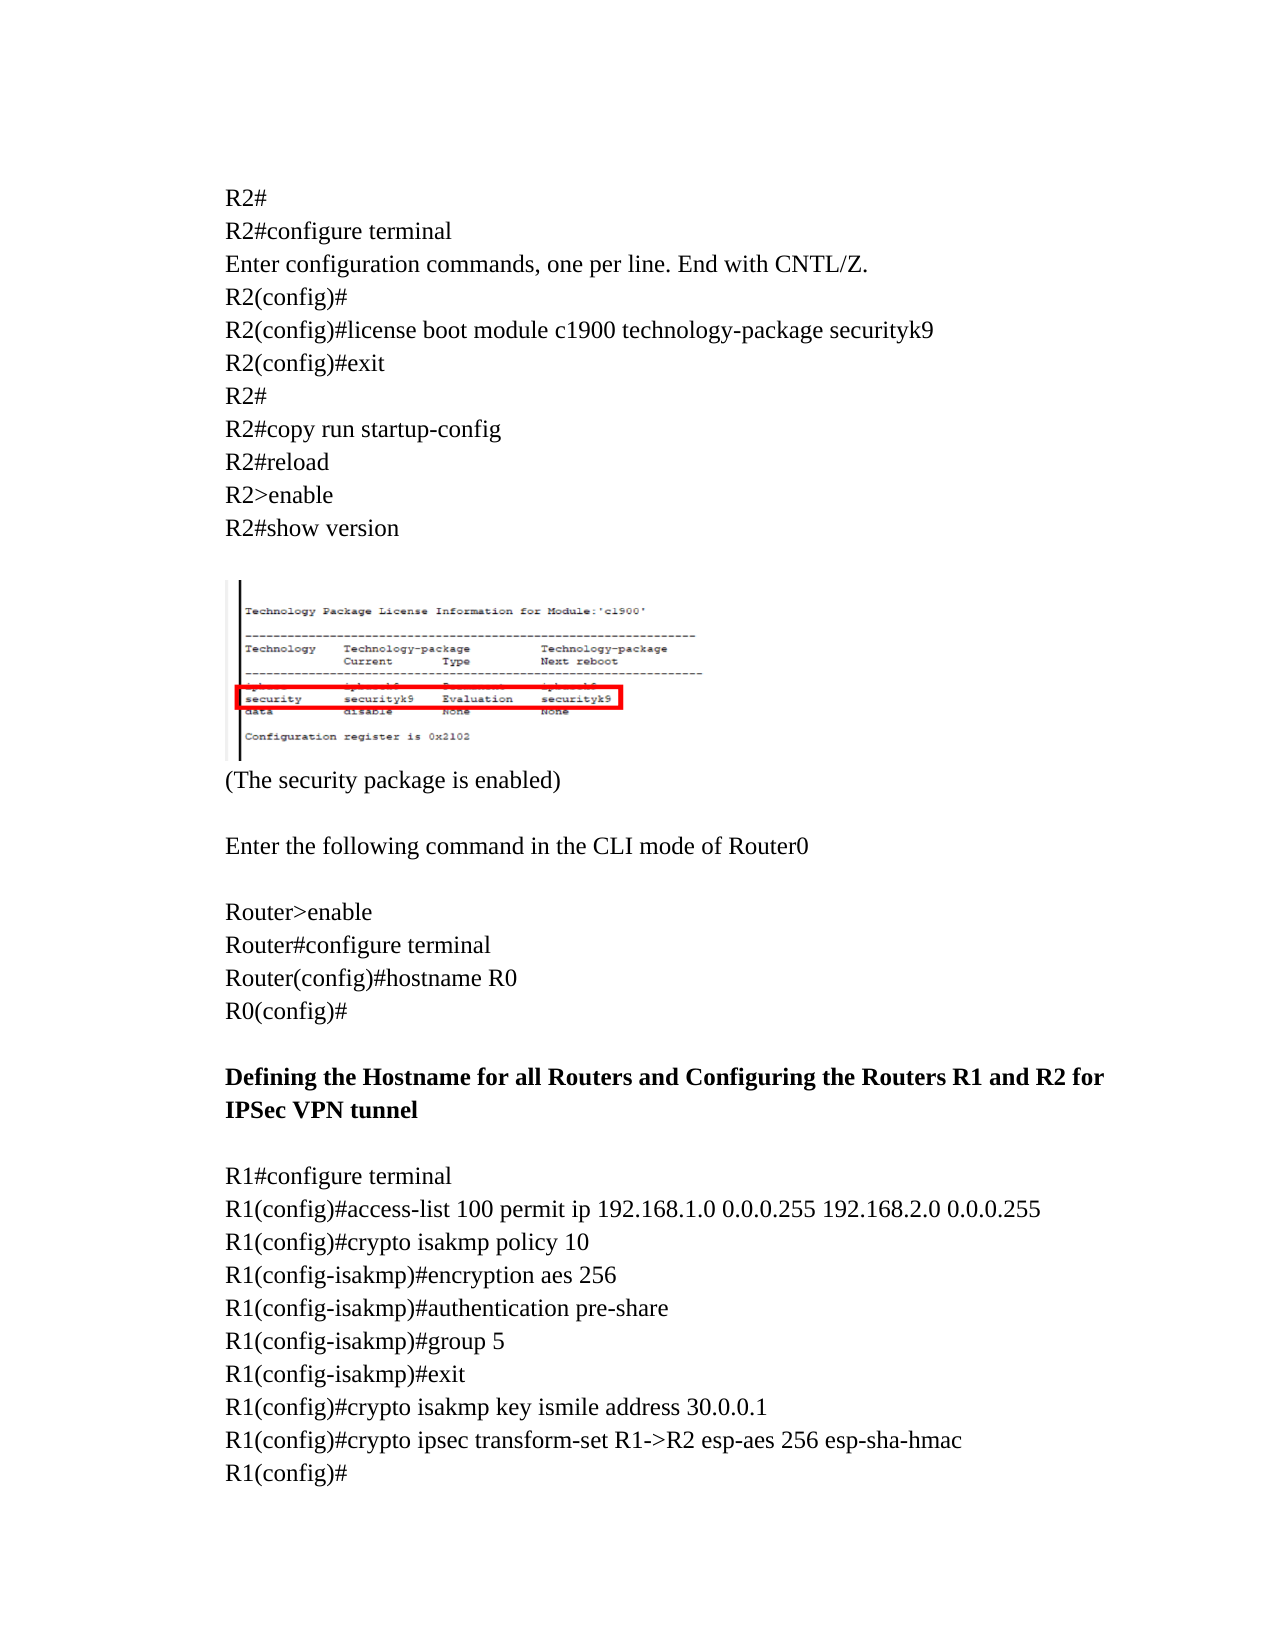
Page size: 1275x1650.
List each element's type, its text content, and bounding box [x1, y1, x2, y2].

text Defining the Hostname for all Routers and Configuring the Routers R1 and R2 for IPSec VPN tunnel [225, 1062, 1125, 1124]
text Router(config)#hostname R0 [225, 963, 1125, 992]
text R2(config)#license boot module c1900 technology-package securityk9 [225, 315, 1125, 344]
text R2# [225, 183, 1125, 212]
text R0(config)# [225, 996, 1125, 1025]
text R1(config)#crypto isakmp policy 10 [225, 1227, 1125, 1256]
text Router#configure terminal [225, 930, 1125, 959]
text R1(config)#crypto isakmp key ismile address 30.0.0.1 [225, 1392, 1125, 1421]
text R2#reload [225, 447, 1125, 476]
text R2#show version [225, 513, 1125, 542]
text R2(config)#exit [225, 348, 1125, 377]
text R1#configure terminal [225, 1161, 1125, 1190]
text R1(config-isakmp)#authentication pre-share [225, 1293, 1125, 1322]
text Router>enable [225, 897, 1125, 926]
text R2#copy run startup-config [225, 414, 1125, 443]
text R1(config)# [225, 1458, 1125, 1487]
text (The security package is enabled) [225, 765, 1125, 793]
text Enter configuration commands, one per line. End with CNTL/Z. [225, 249, 1125, 278]
text R2>enable [225, 480, 1125, 509]
text R1(config)#access-list 100 permit ip 192.168.1.0 0.0.0.255 192.168.2.0 0.0.0.255 [225, 1194, 1125, 1223]
text R1(config-isakmp)#encryption aes 256 [225, 1260, 1125, 1289]
text R1(config-isakmp)#exit [225, 1359, 1125, 1388]
text R1(config)#crypto ipsec transform-set R1->R2 esp-aes 256 esp-sha-hmac [225, 1425, 1125, 1454]
text R2#configure terminal [225, 216, 1125, 245]
text Enter the following command in the CLI mode of Router0 [225, 831, 1125, 859]
text R2# [225, 381, 1125, 410]
text R1(config-isakmp)#group 5 [225, 1326, 1125, 1355]
text R2(config)# [225, 282, 1125, 311]
picture [225, 579, 743, 761]
